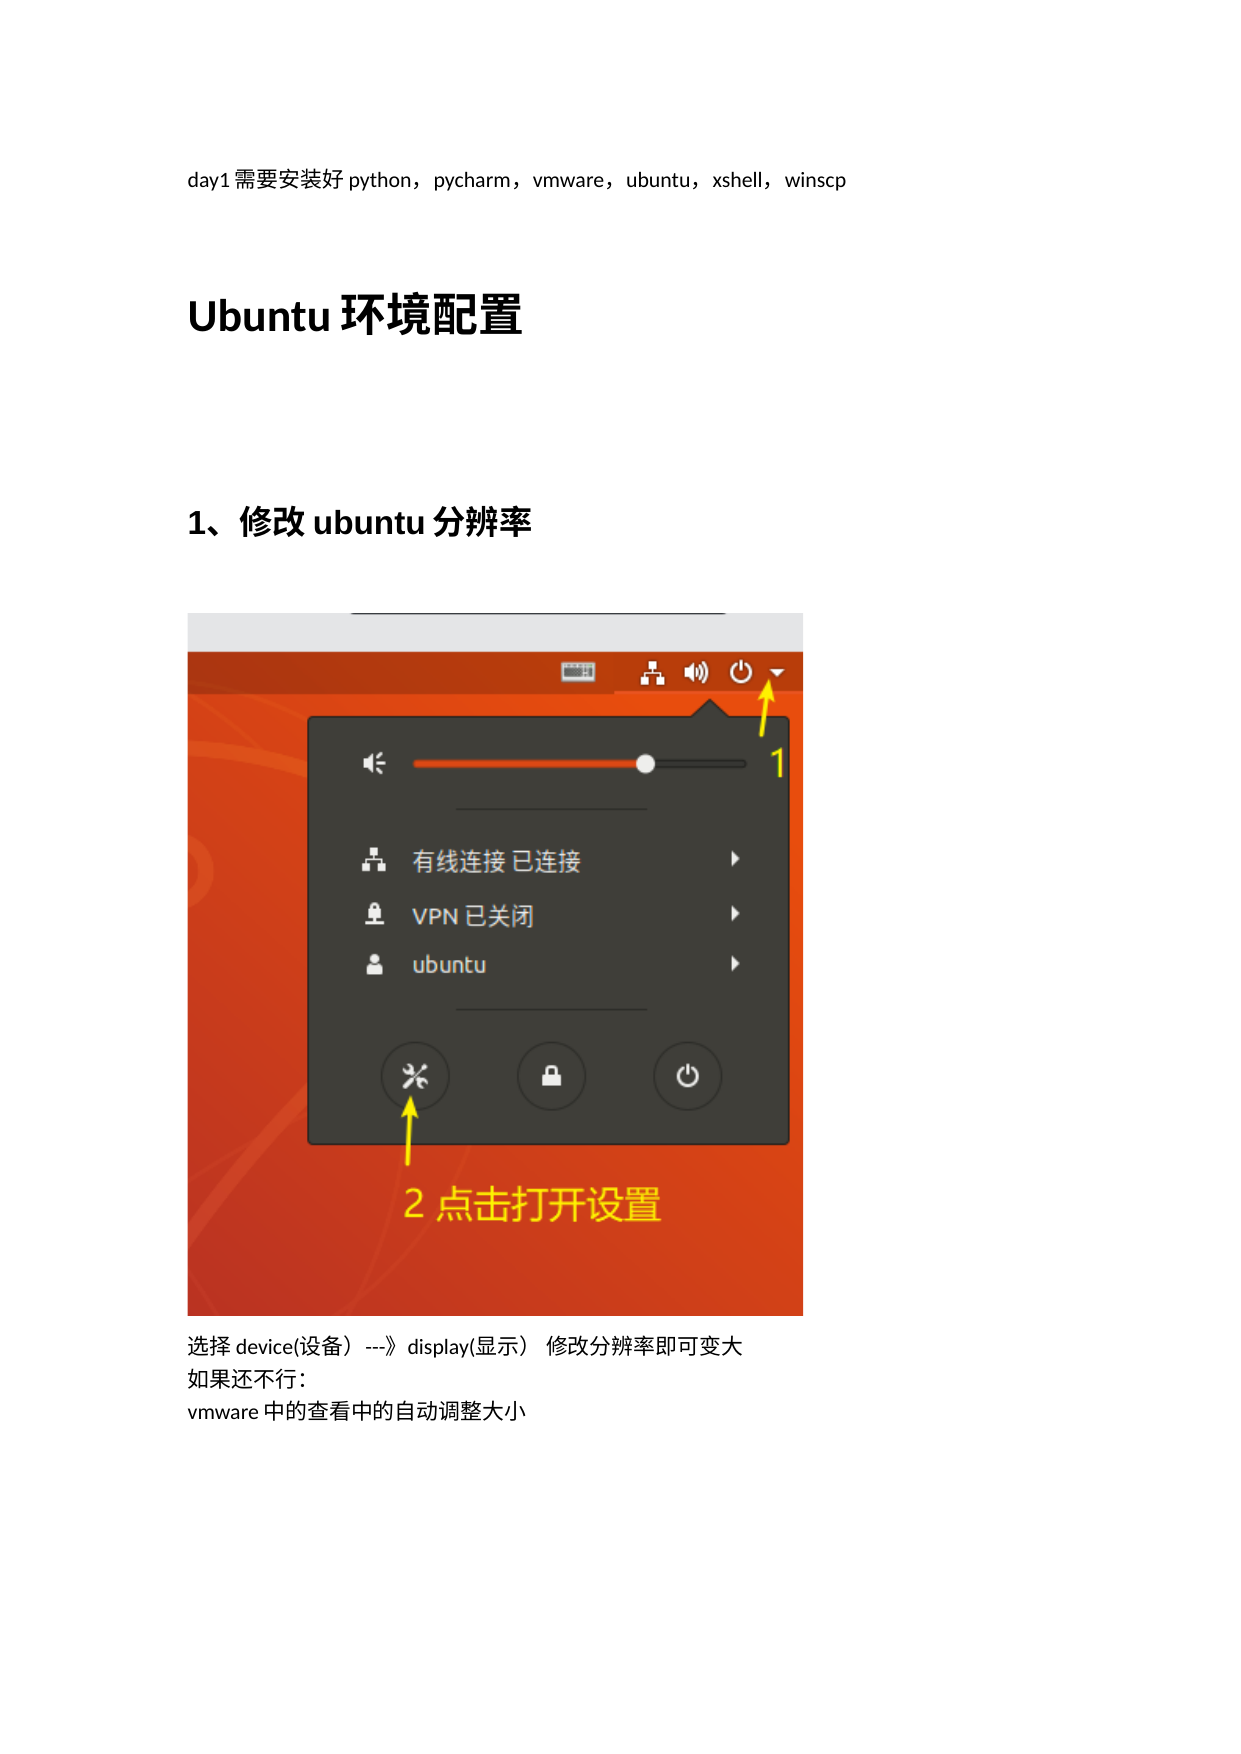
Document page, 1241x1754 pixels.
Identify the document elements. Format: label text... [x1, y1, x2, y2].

list 如果还不行： [187, 1361, 1053, 1394]
picture [187, 613, 804, 1316]
list vmware中的查看中的自动调整大小 [187, 1394, 1053, 1426]
list 选择device(设备）---》display(显示） 修改分辨率即可变大 [187, 1329, 1053, 1361]
subtitle Ubuntu环境配置 [187, 262, 1053, 360]
text day1需要安装好python，pycharm，vmware，ubuntu，xshell，winscp [187, 162, 1053, 194]
subtitle 修改ubuntu分辨率 [187, 487, 1053, 552]
